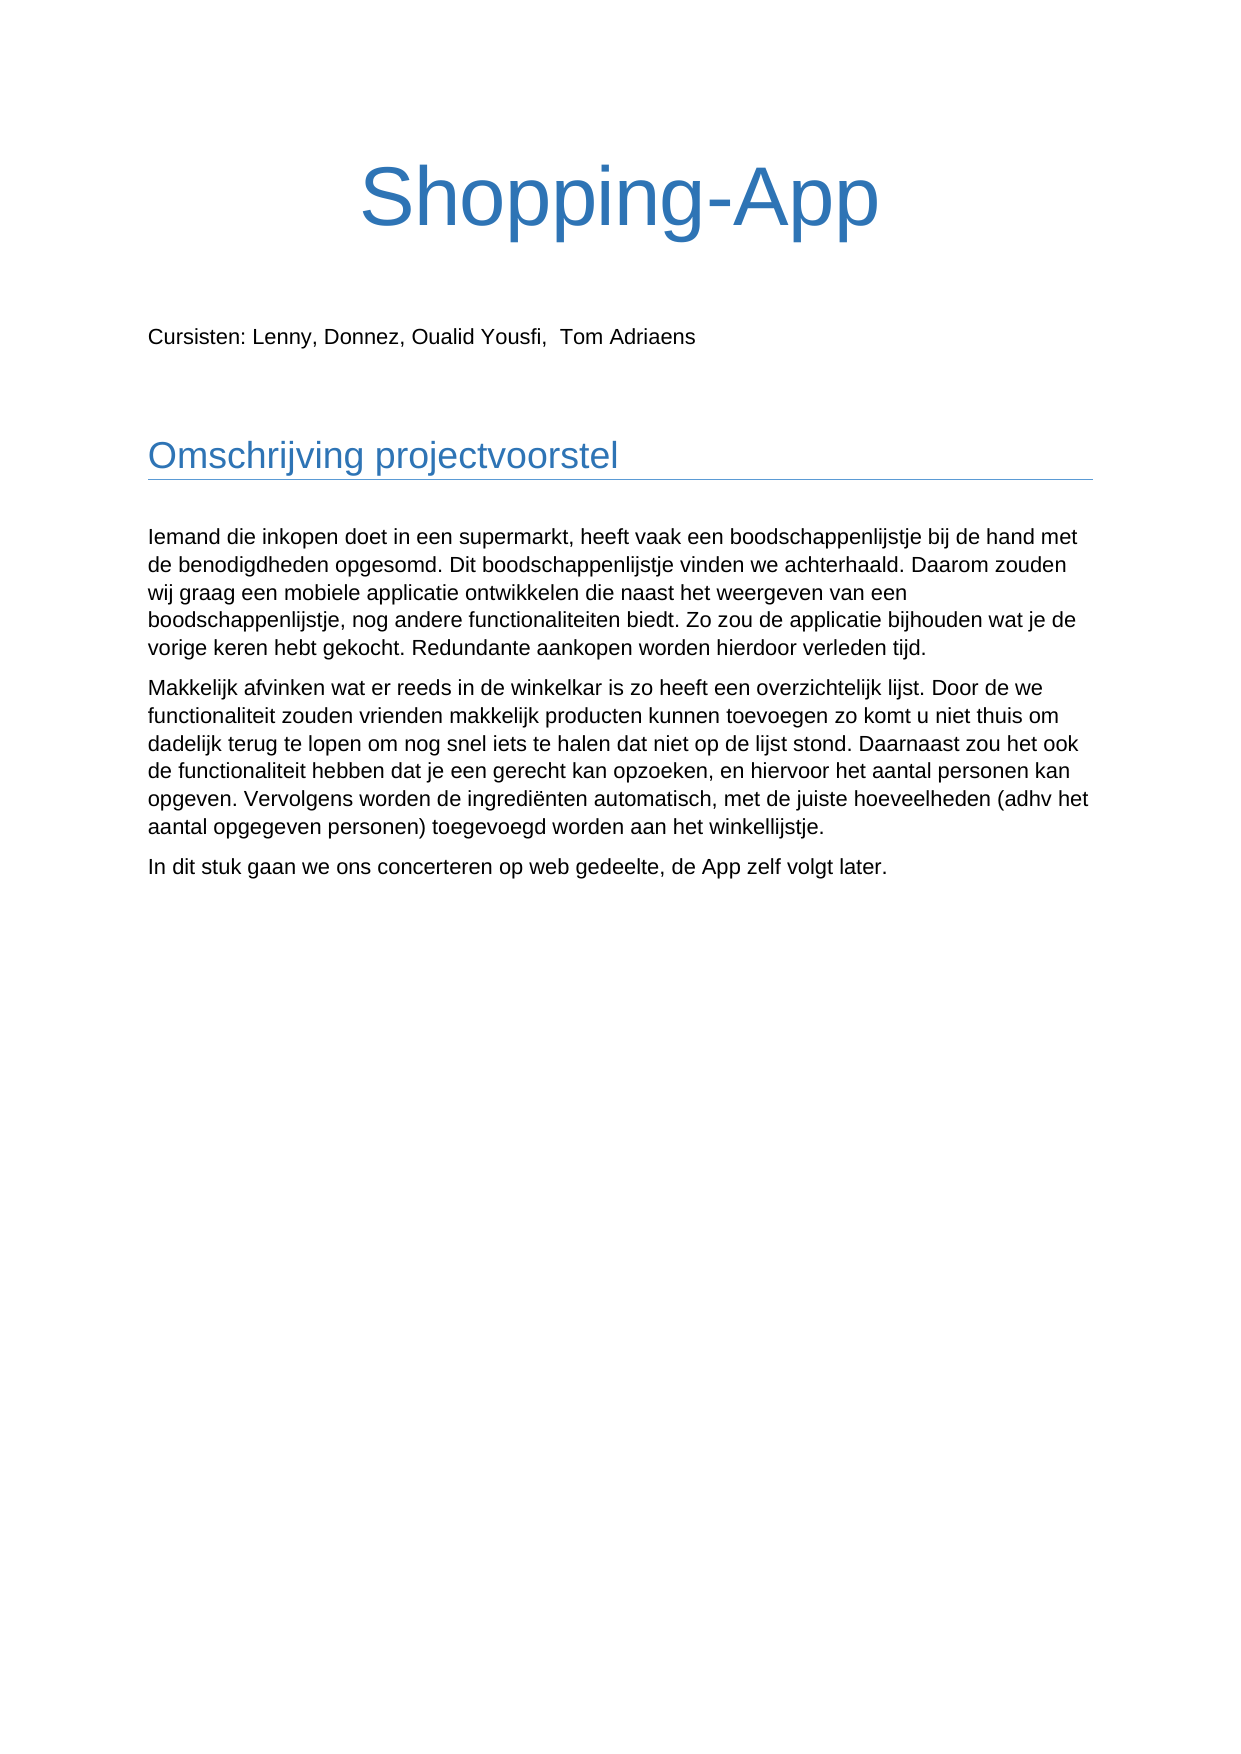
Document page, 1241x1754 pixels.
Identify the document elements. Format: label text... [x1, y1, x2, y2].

text Cursisten: Lenny, Donnez, Oualid Yousfi, Tom Adriaens [148, 324, 1093, 349]
text Makkelijk afvinken wat er reeds in de winkelkar is zo heeft een overzichtelijk lijst. Door de we functionaliteit zouden vrienden makkelijk producten kunnen toevoegen zo komt u niet thuis om dadelijk terug te lopen om nog snel iets te halen dat niet op de lijst stond. Daarnaast zou het ook de functionaliteit hebben dat je een gerecht kan opzoeken, en hiervoor het aantal personen kan opgeven. Vervolgens worden de ingrediënten automatisch, met de juiste hoeveelheden (adhv het aantal opgegeven personen) toegevoegd worden aan het winkellijstje. [148, 675, 1093, 839]
text In dit stuk gaan we ons concerteren op web gedeelte, de App zelf volgt later. [148, 854, 1093, 879]
title Shopping-App [148, 148, 1093, 243]
subtitle Omschrijving projectvoorstel [148, 433, 1093, 479]
text Iemand die inkopen doet in een supermarkt, heeft vaak een boodschappenlijstje bij de hand met de benodigdheden opgesomd. Dit boodschappenlijstje vinden we achterhaald. Daarom zouden wij graag een mobiele applicatie ontwikkelen die naast het weergeven van een boodschappenlijstje, nog andere functionaliteiten biedt. Zo zou de applicatie bijhouden wat je de vorige keren hebt gekocht. Redundante aankopen worden hierdoor verleden tijd. [148, 524, 1093, 660]
